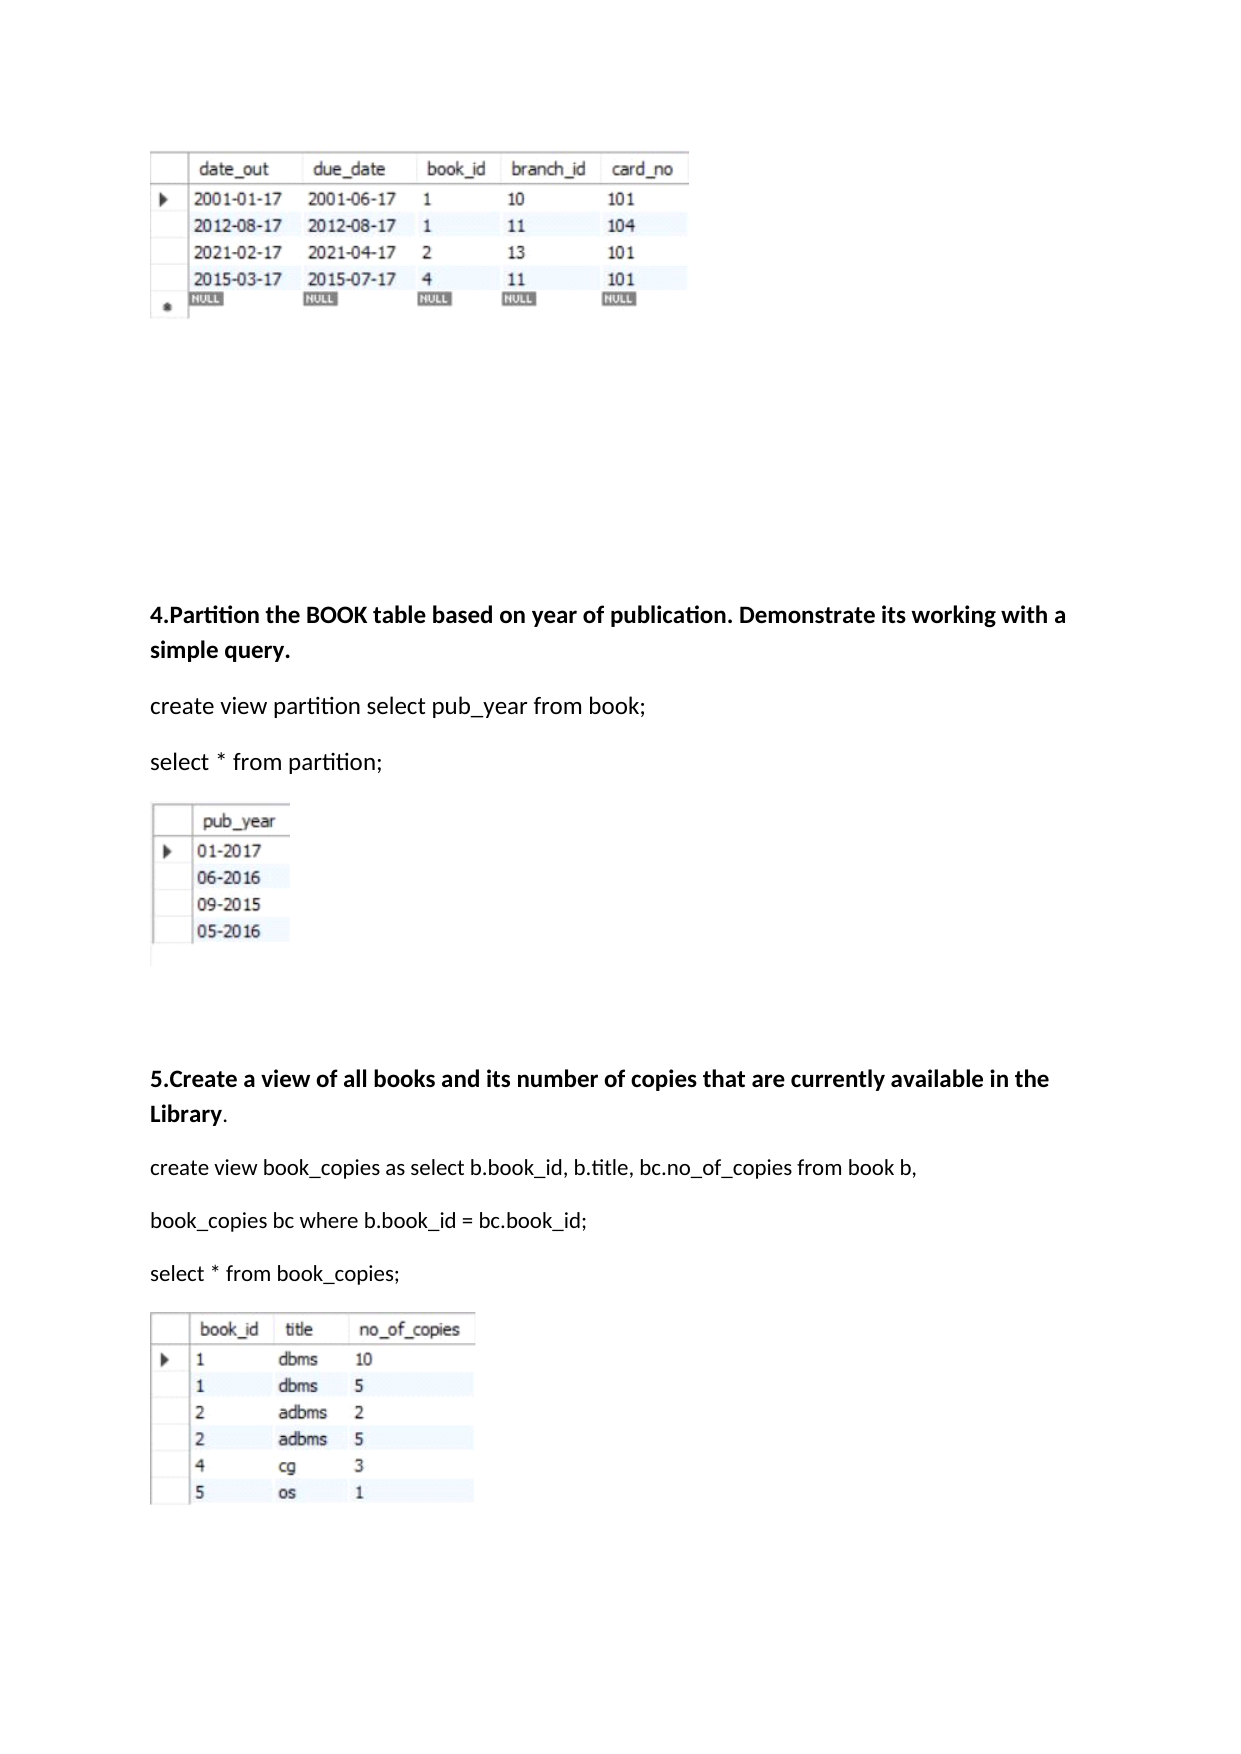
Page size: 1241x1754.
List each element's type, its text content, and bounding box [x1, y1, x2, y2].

text 4.Partition the BOOK table based on year of publication. Demonstrate its working with a simple query. [150, 599, 1090, 665]
picture [150, 1312, 476, 1515]
text select * from partition; [150, 746, 1090, 777]
text book_copies bc where b.book_id = bc.book_id; [150, 1207, 1090, 1234]
text create view book_copies as select b.book_id, b.title, bc.no_of_copies from book b, [150, 1153, 1090, 1182]
picture [150, 801, 290, 966]
text 5.Create a view of all books and its number of copies that are currently available in the Library. [150, 1063, 1090, 1128]
text select * from book_copies; [150, 1259, 1090, 1288]
picture [150, 150, 689, 348]
text create view partition select pub_year from book; [150, 690, 1090, 721]
